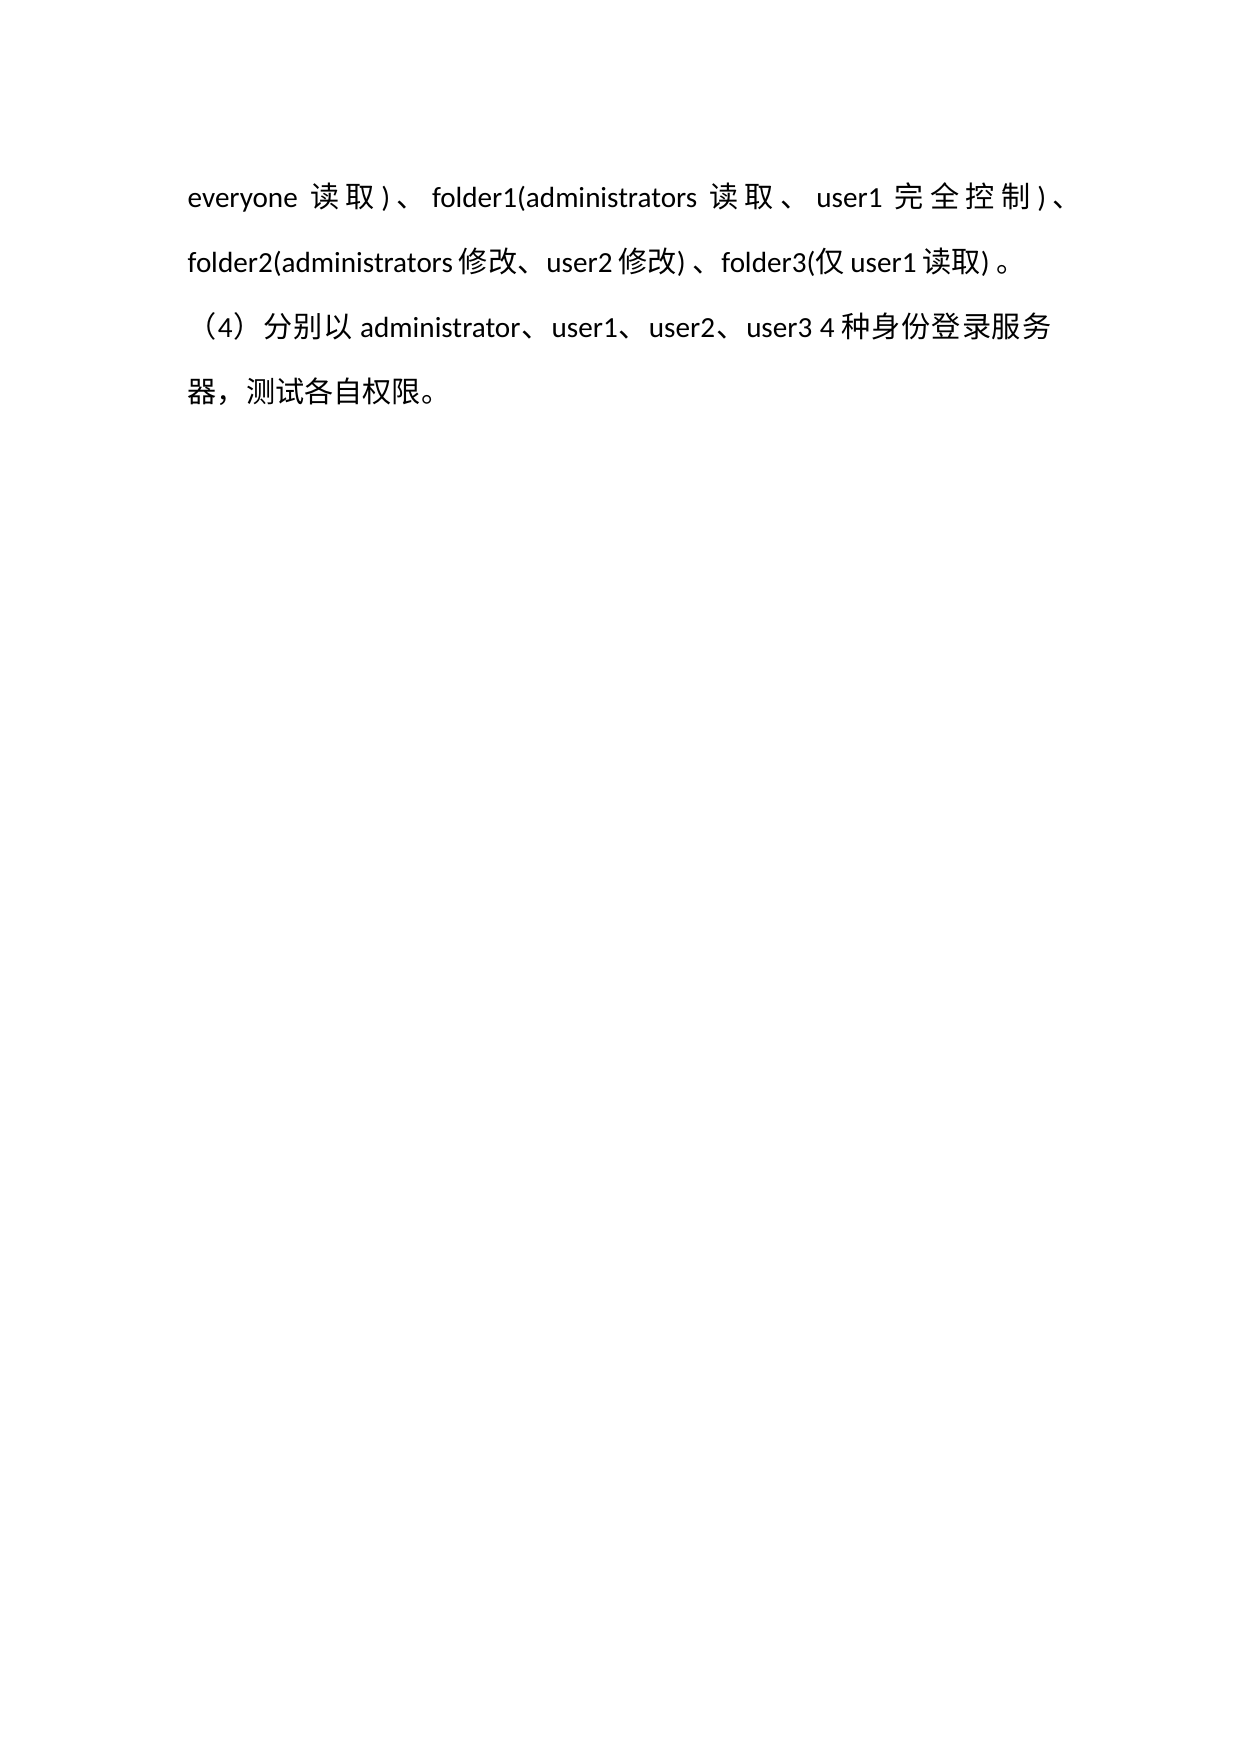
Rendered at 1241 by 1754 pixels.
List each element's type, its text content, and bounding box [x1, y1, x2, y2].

text （4）分别以administrator、user1、user2、user3 4种身份登录服务器，测试各自权限。 [187, 292, 1053, 422]
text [187, 162, 1053, 292]
